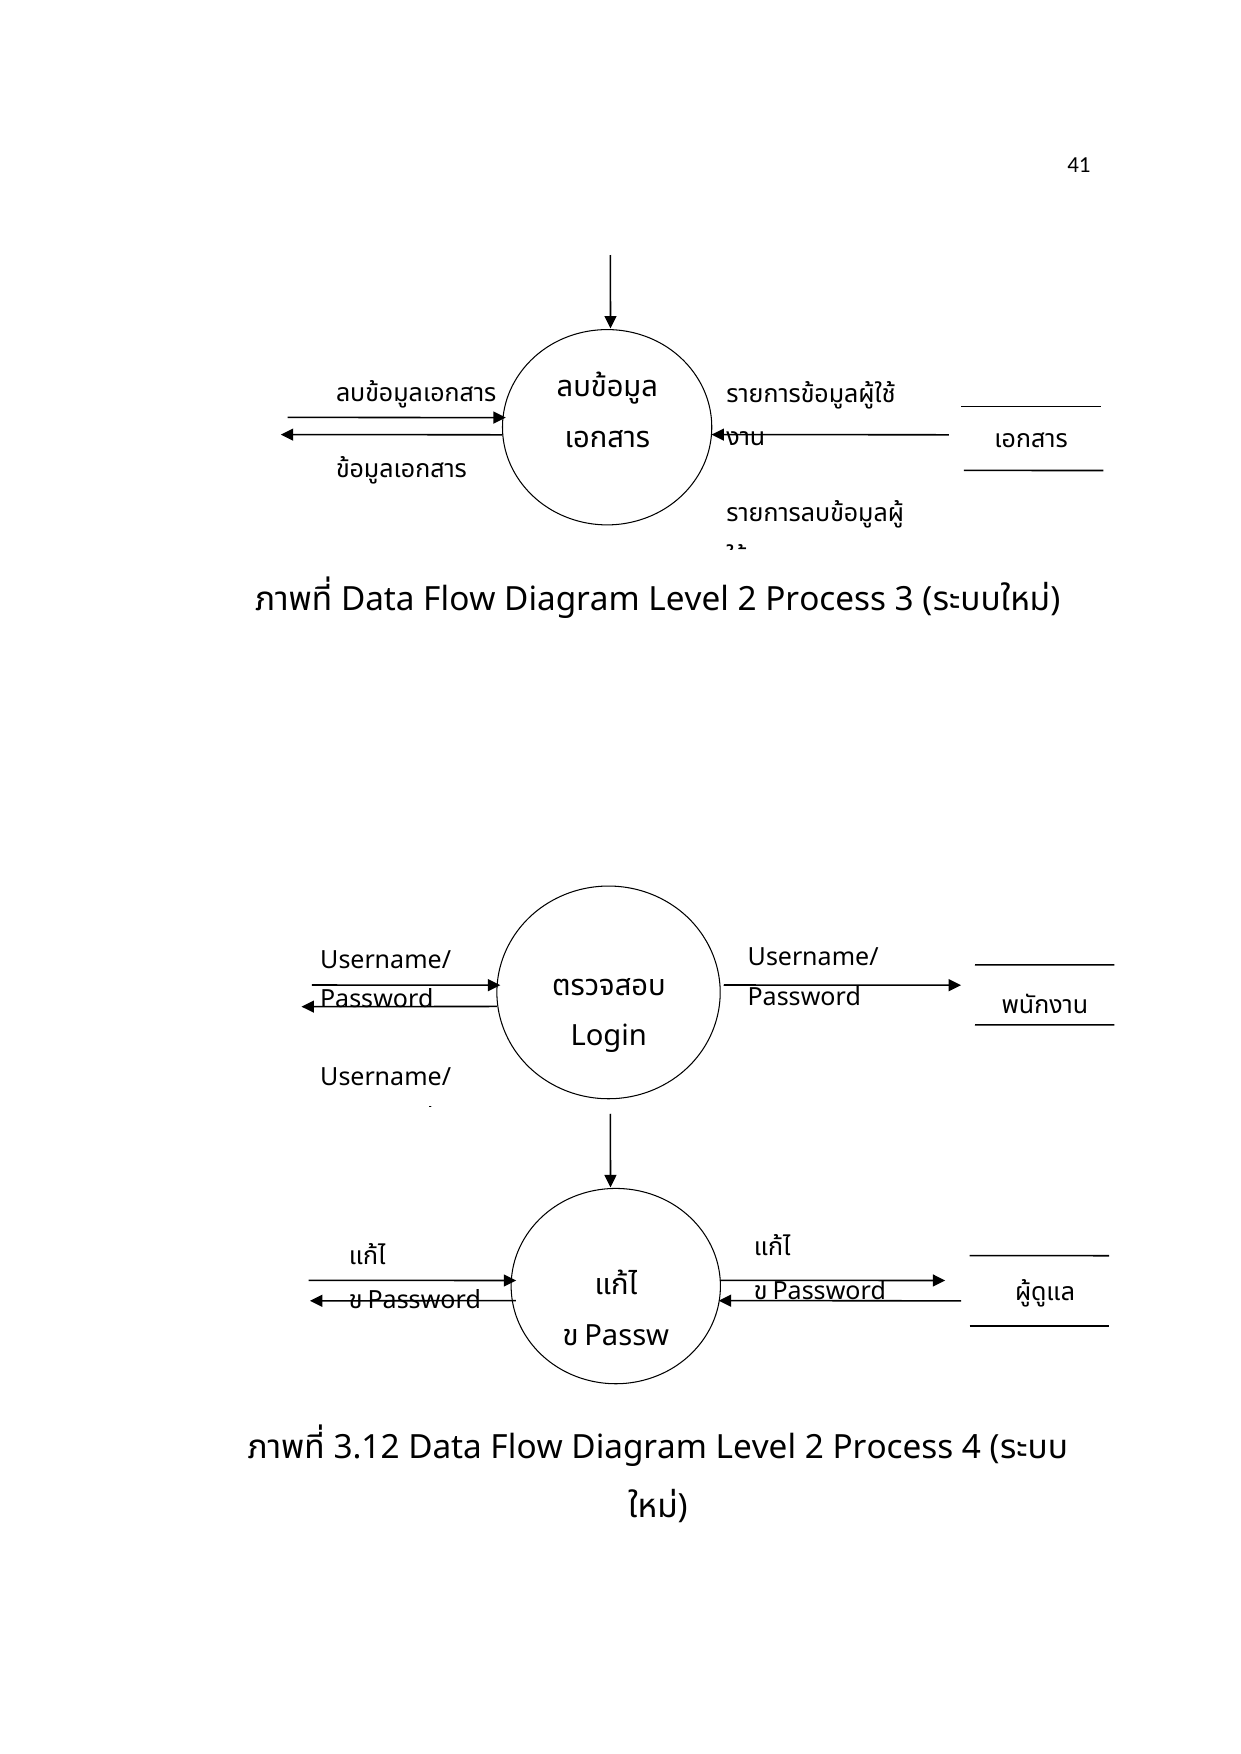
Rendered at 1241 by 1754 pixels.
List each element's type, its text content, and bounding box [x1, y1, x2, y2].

text ภาพที่ 3.12 Data Flow Diagram Level 2 Process 4 (ระบบใหม่) [225, 1423, 1090, 1532]
text ภาพที่ Data Flow Diagram Level 2 Process 3 (ระบบใหม่) [225, 575, 1090, 625]
